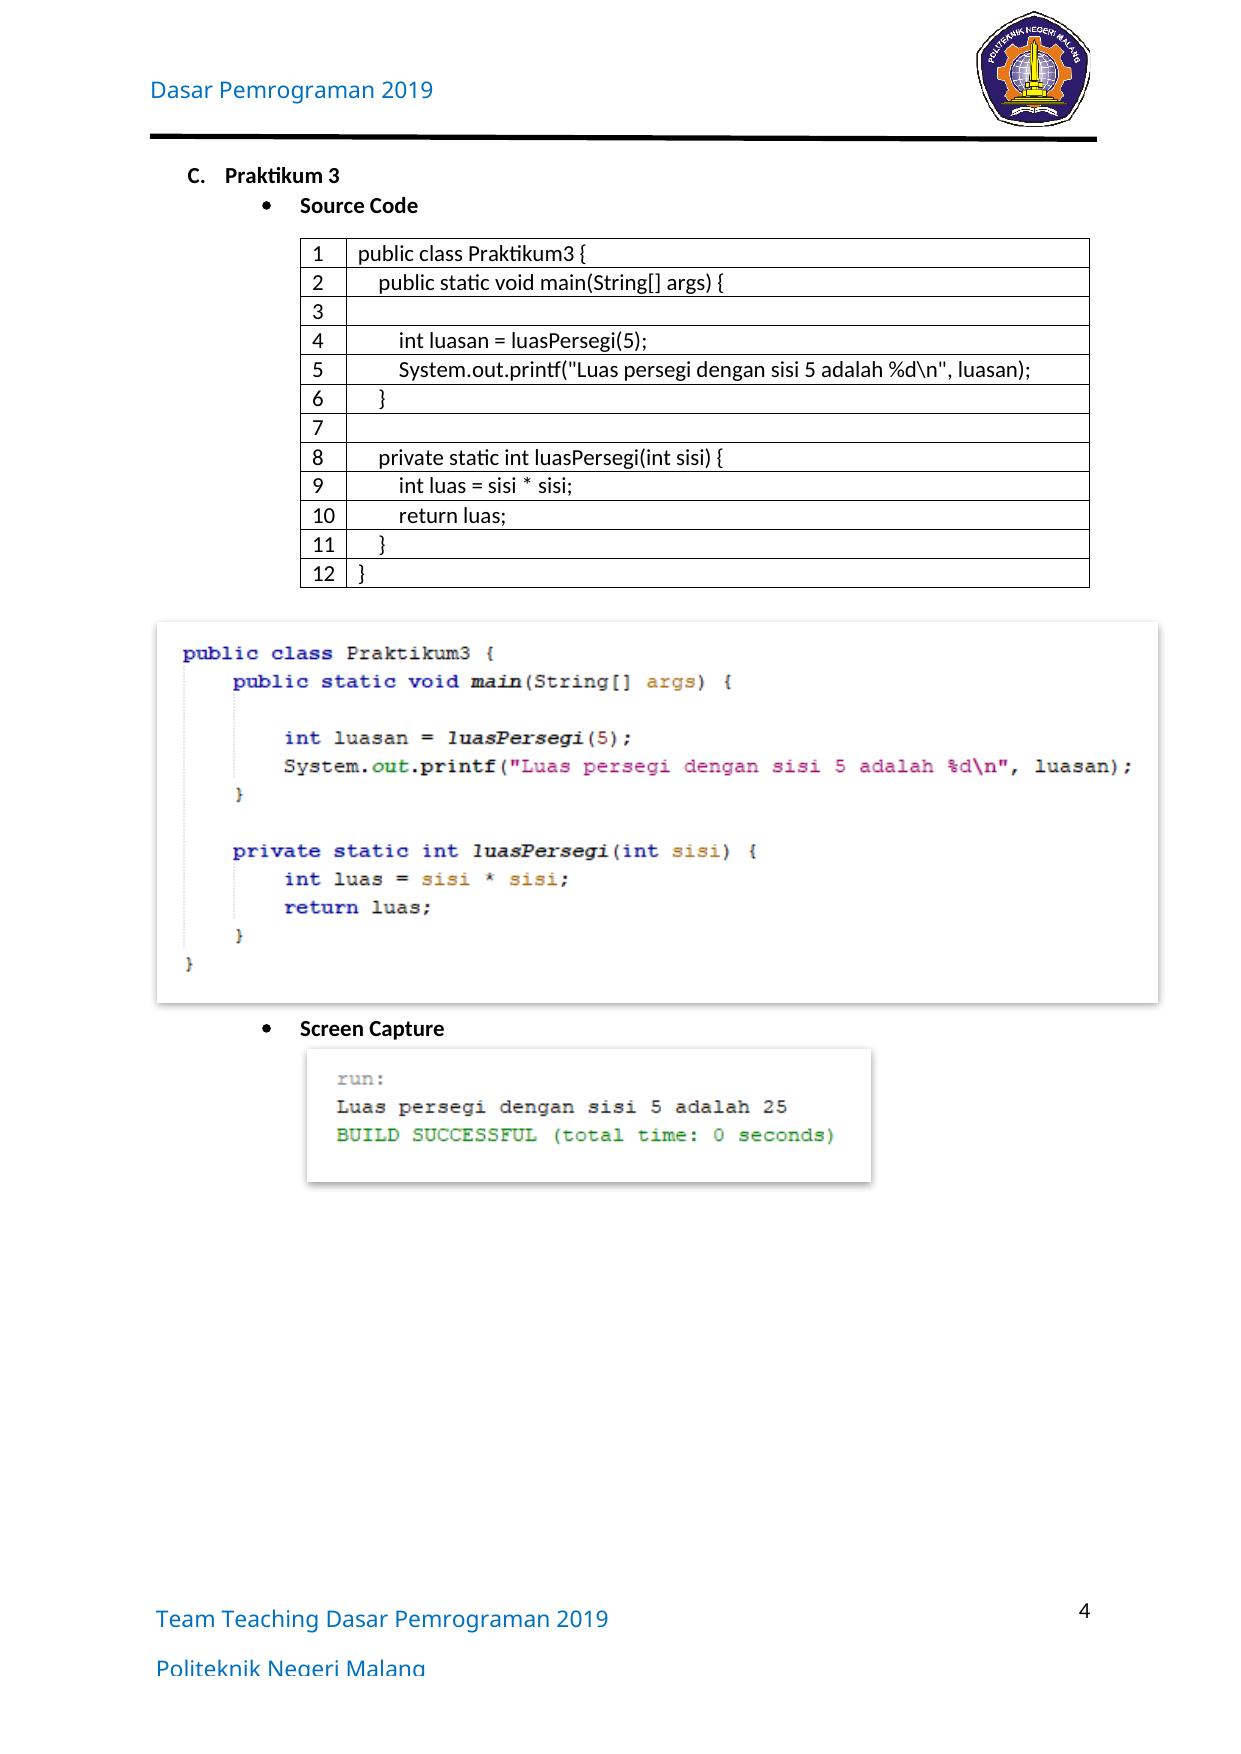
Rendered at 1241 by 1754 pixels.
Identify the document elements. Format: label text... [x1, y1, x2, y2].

table_cell private static int luasPersegi(int sisi) { [347, 443, 1089, 471]
table_cell 8 [301, 443, 346, 471]
picture [172, 637, 1144, 988]
table_header public class Praktikum3 { [347, 239, 1089, 267]
table_cell [347, 414, 1089, 442]
table_cell 4 [301, 326, 346, 354]
table_cell 11 [301, 530, 346, 558]
table_cell 10 [301, 501, 346, 529]
table_cell System.out.printf("Luas persegi dengan sisi 5 adalah %d\n", luasan); [347, 355, 1089, 383]
table_cell } [347, 530, 1089, 558]
list Praktikum 3 [187, 161, 1090, 189]
list Source Code [262, 191, 1090, 219]
picture [322, 1063, 856, 1168]
table_header 1 [301, 239, 346, 267]
table_cell int luasan = luasPersegi(5); [347, 326, 1089, 354]
table_cell 5 [301, 355, 346, 383]
table_cell public static void main(String[] args) { [347, 268, 1089, 296]
table_cell [347, 297, 1089, 325]
table_cell 7 [301, 414, 346, 442]
table_cell } [347, 385, 1089, 412]
table_cell return luas; [347, 501, 1089, 529]
table_cell 2 [301, 268, 346, 296]
table_cell 6 [301, 385, 346, 412]
table_cell 3 [301, 297, 346, 325]
picture [976, 11, 1091, 127]
list Screen Capture [262, 1014, 1090, 1042]
table_cell 12 [301, 559, 346, 587]
table_cell int luas = sisi * sisi; [347, 472, 1089, 500]
table_cell } [347, 559, 1089, 587]
table_cell 9 [301, 472, 346, 500]
